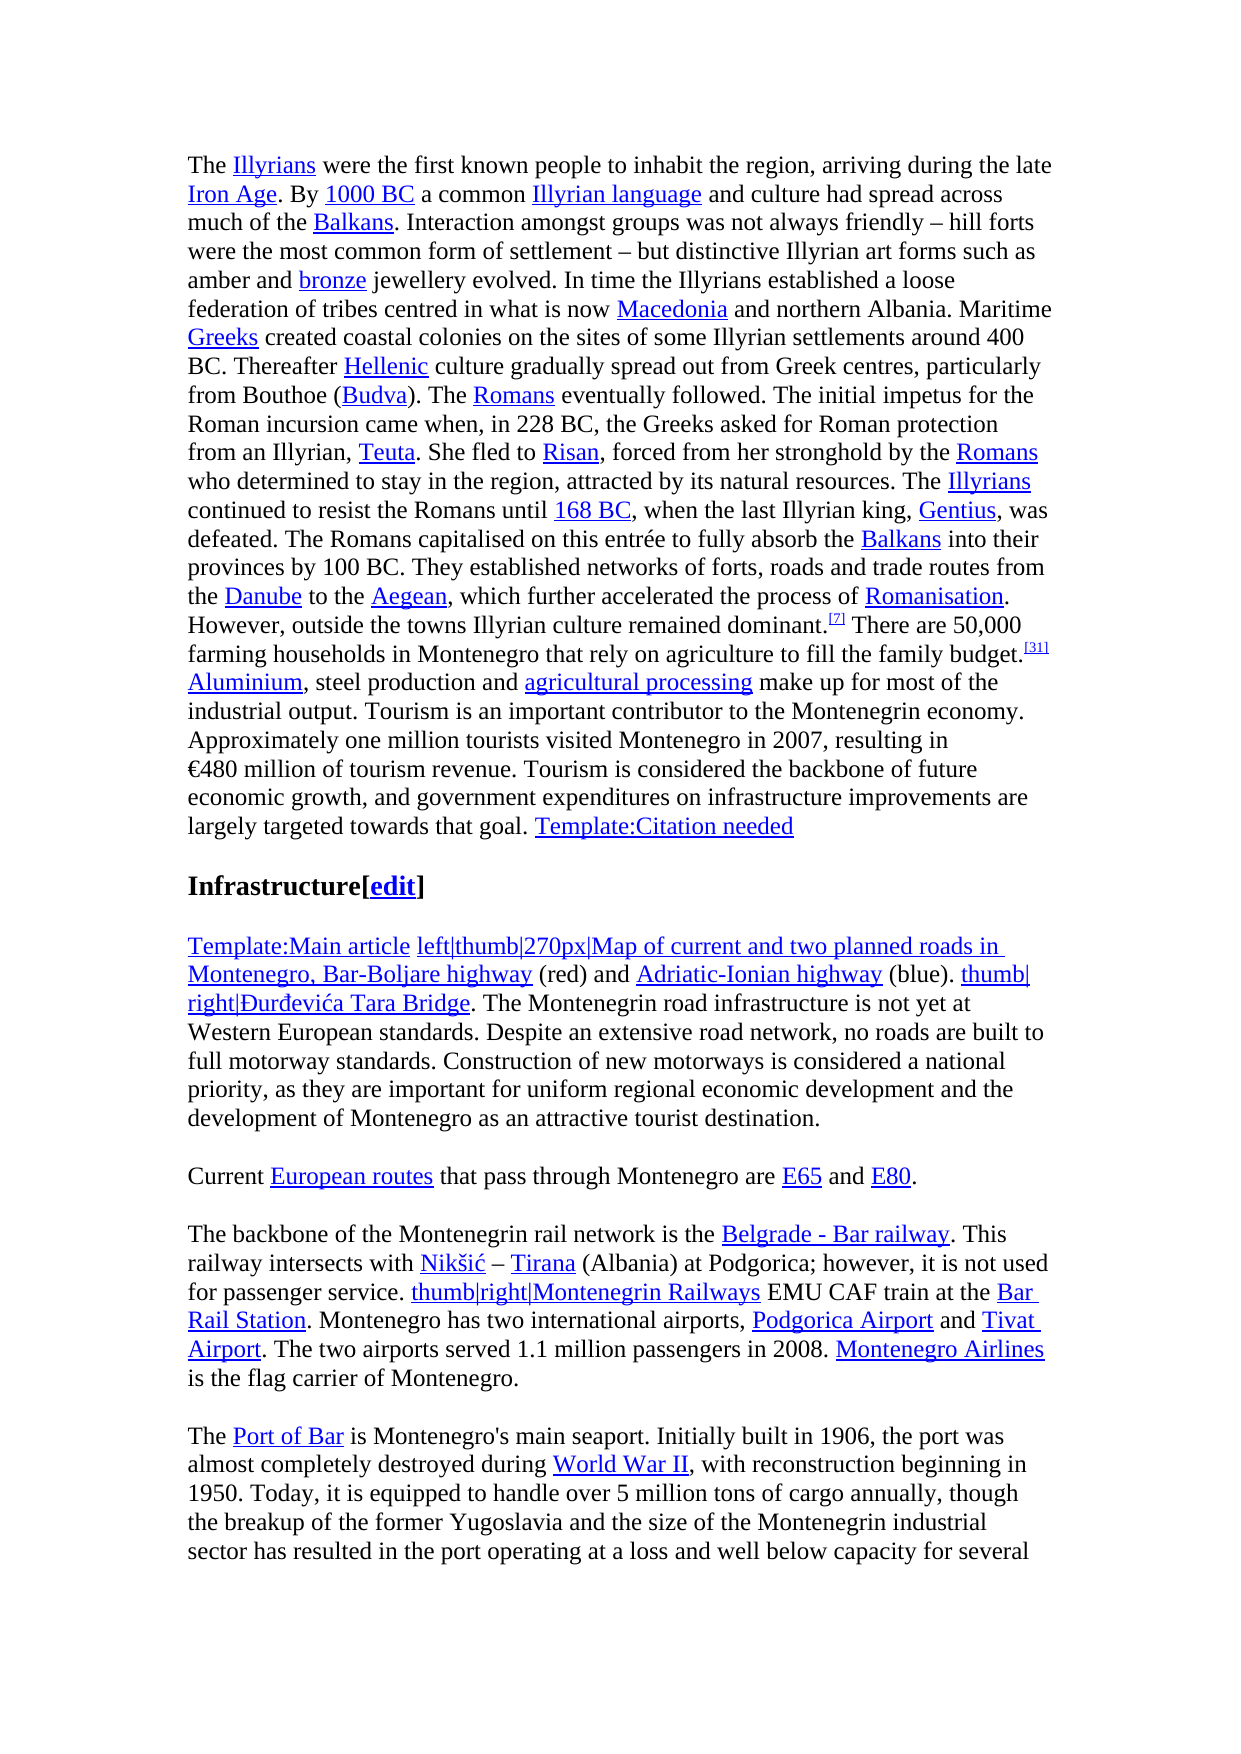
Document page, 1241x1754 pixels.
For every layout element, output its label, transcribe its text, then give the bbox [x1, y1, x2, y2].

subtitle Infrastructure[edit] [187, 869, 1053, 902]
text The Illyrians were the first known people to inhabit the region, arriving during the late Iron Age. By 1000 BC a common Illyrian language and culture had spread across much of the Balkans. Interaction amongst groups was not always friendly – hill forts were the most common form of settlement – but distinctive Illyrian art forms such as amber and bronze jewellery evolved. In time the Illyrians established a loose federation of tribes centred in what is now Macedonia and northern Albania. Maritime Greeks created coastal colonies on the sites of some Illyrian settlements around 400 BC. Thereafter Hellenic culture gradually spread out from Greek centres, particularly from Bouthoe (Budva). The Romans eventually followed. The initial impetus for the Roman incursion came when, in 228 BC, the Greeks asked for Roman protection from an Illyrian, Teuta. She fled to Risan, forced from her stronghold by the Romans who determined to stay in the region, attracted by its natural resources. The Illyrians continued to resist the Romans until 168 BC, when the last Illyrian king, Gentius, was defeated. The Romans capitalised on this entrée to fully absorb the Balkans into their provinces by 100 BC. They established networks of forts, roads and trade routes from the Danube to the Aegean, which further accelerated the process of Romanisation. However, outside the towns Illyrian culture remained dominant.[7] There are 50,000 farming households in Montenegro that rely on agriculture to fill the family budget.[31] Aluminium, steel production and agricultural processing make up for most of the industrial output. Tourism is an important contributor to the Montenegrin economy. Approximately one million tourists visited Montenegro in 2007, resulting in €480 million of tourism revenue. Tourism is considered the backbone of future economic growth, and government expenditures on infrastructure improvements are largely targeted towards that goal. Template:Citation needed [187, 150, 1053, 840]
text Current European routes that pass through Montenegro are E65 and E80. [187, 1161, 1053, 1190]
text The backbone of the Montenegrin rail network is the Belgrade - Bar railway. This railway intersects with Nikšić – Tirana (Albania) at Podgorica; however, it is not used for passenger service. thumb|right|Montenegrin Railways EMU CAF train at the Bar Rail Station. Montenegro has two international airports, Podgorica Airport and Tivat Airport. The two airports served 1.1 million passengers in 2008. Montenegro Airlines is the flag carrier of Montenegro. [187, 1219, 1053, 1392]
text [187, 1421, 1053, 1564]
text Template:Main article left|thumb|270px|Map of current and two planned roads in Montenegro, Bar-Boljare highway (red) and Adriatic-Ionian highway (blue). thumb|right|Đurđevića Tara Bridge. The Montenegrin road infrastructure is not yet at Western European standards. Despite an extensive road network, no roads are built to full motorway standards. Construction of new motorways is considered a national priority, as they are important for uniform regional economic development and the development of Montenegro as an attractive tourist destination. [187, 931, 1053, 1132]
